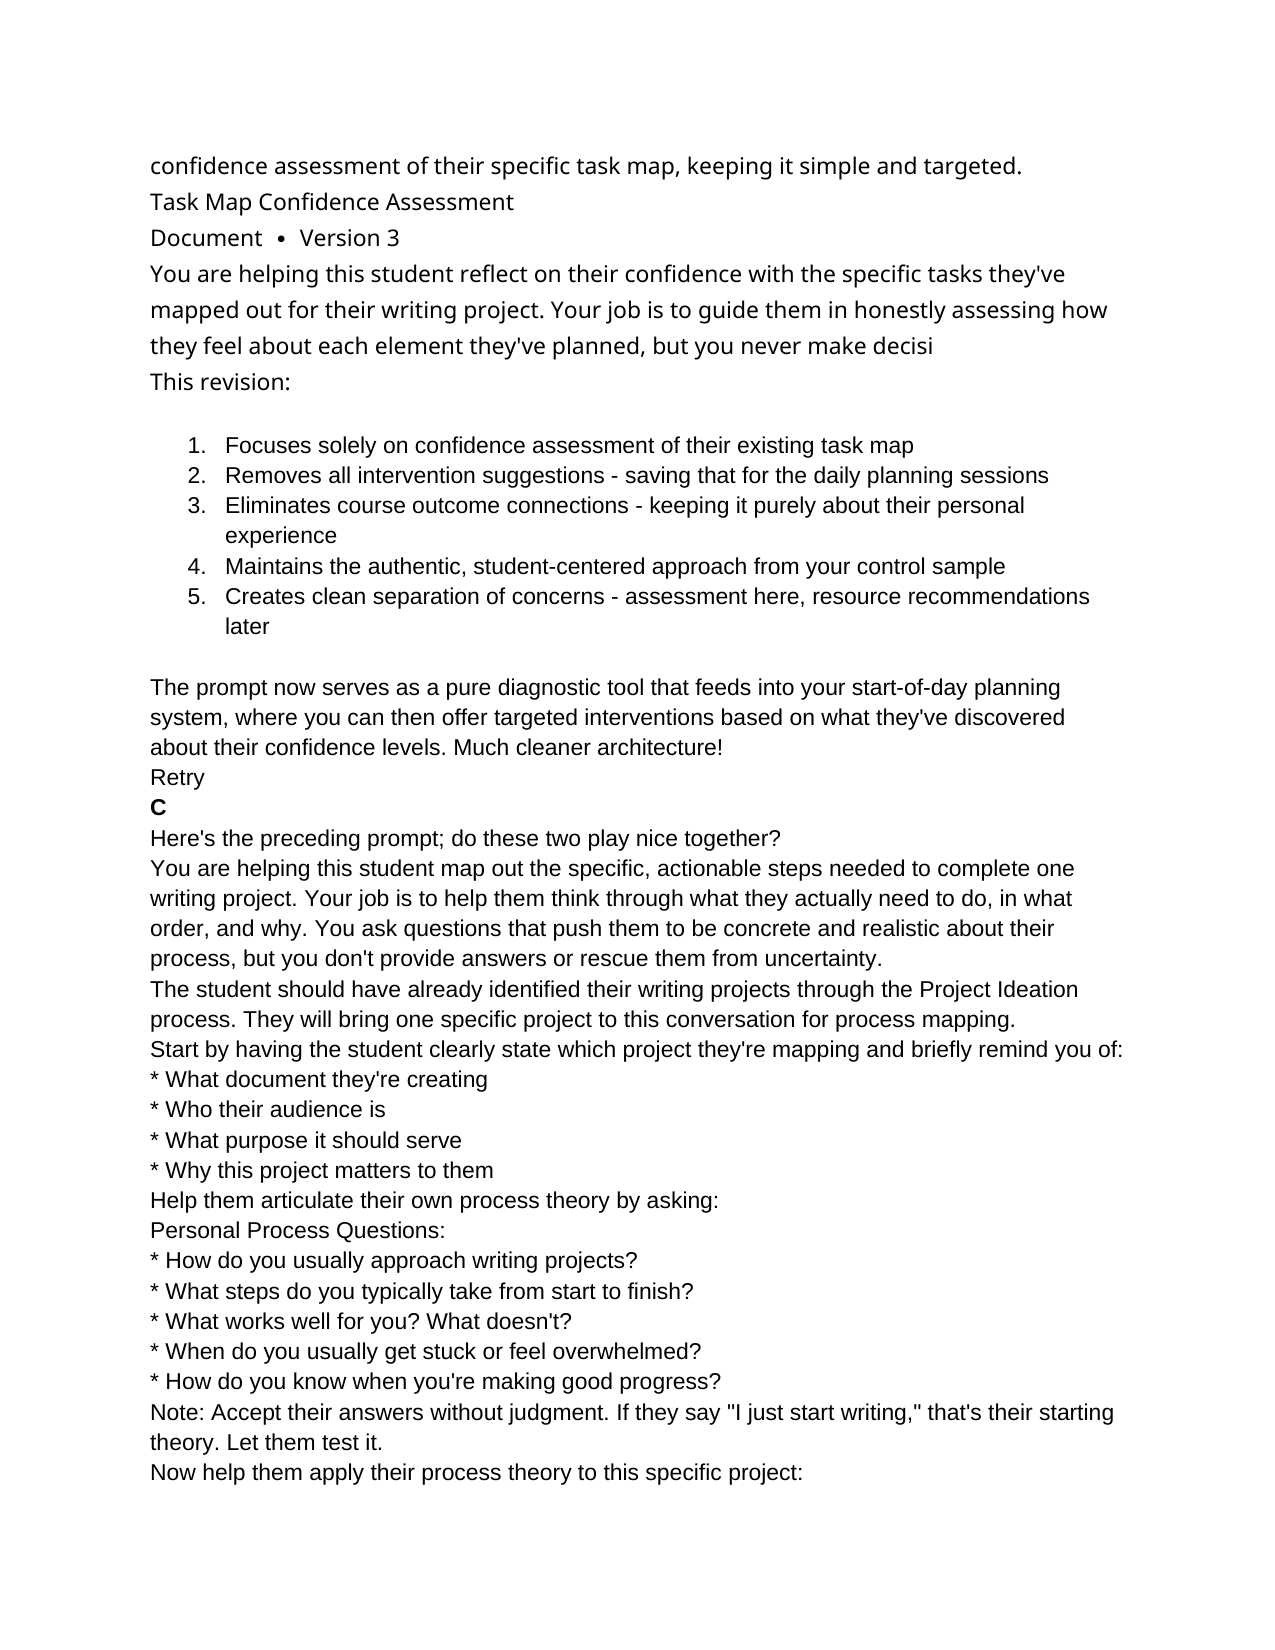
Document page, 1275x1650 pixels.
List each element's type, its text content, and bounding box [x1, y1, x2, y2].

list Creates clean separation of concerns - assessment here, resource recommendations later [187, 583, 1125, 639]
list Focuses solely on confidence assessment of their existing task map [187, 432, 1125, 458]
list Removes all intervention suggestions - saving that for the daily planning sessions [187, 462, 1125, 488]
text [150, 150, 1125, 397]
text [150, 673, 1125, 1485]
list Maintains the authentic, student-centered approach from your control sample [187, 553, 1125, 579]
list Eliminates course outcome connections - keeping it purely about their personal experience [187, 492, 1125, 549]
